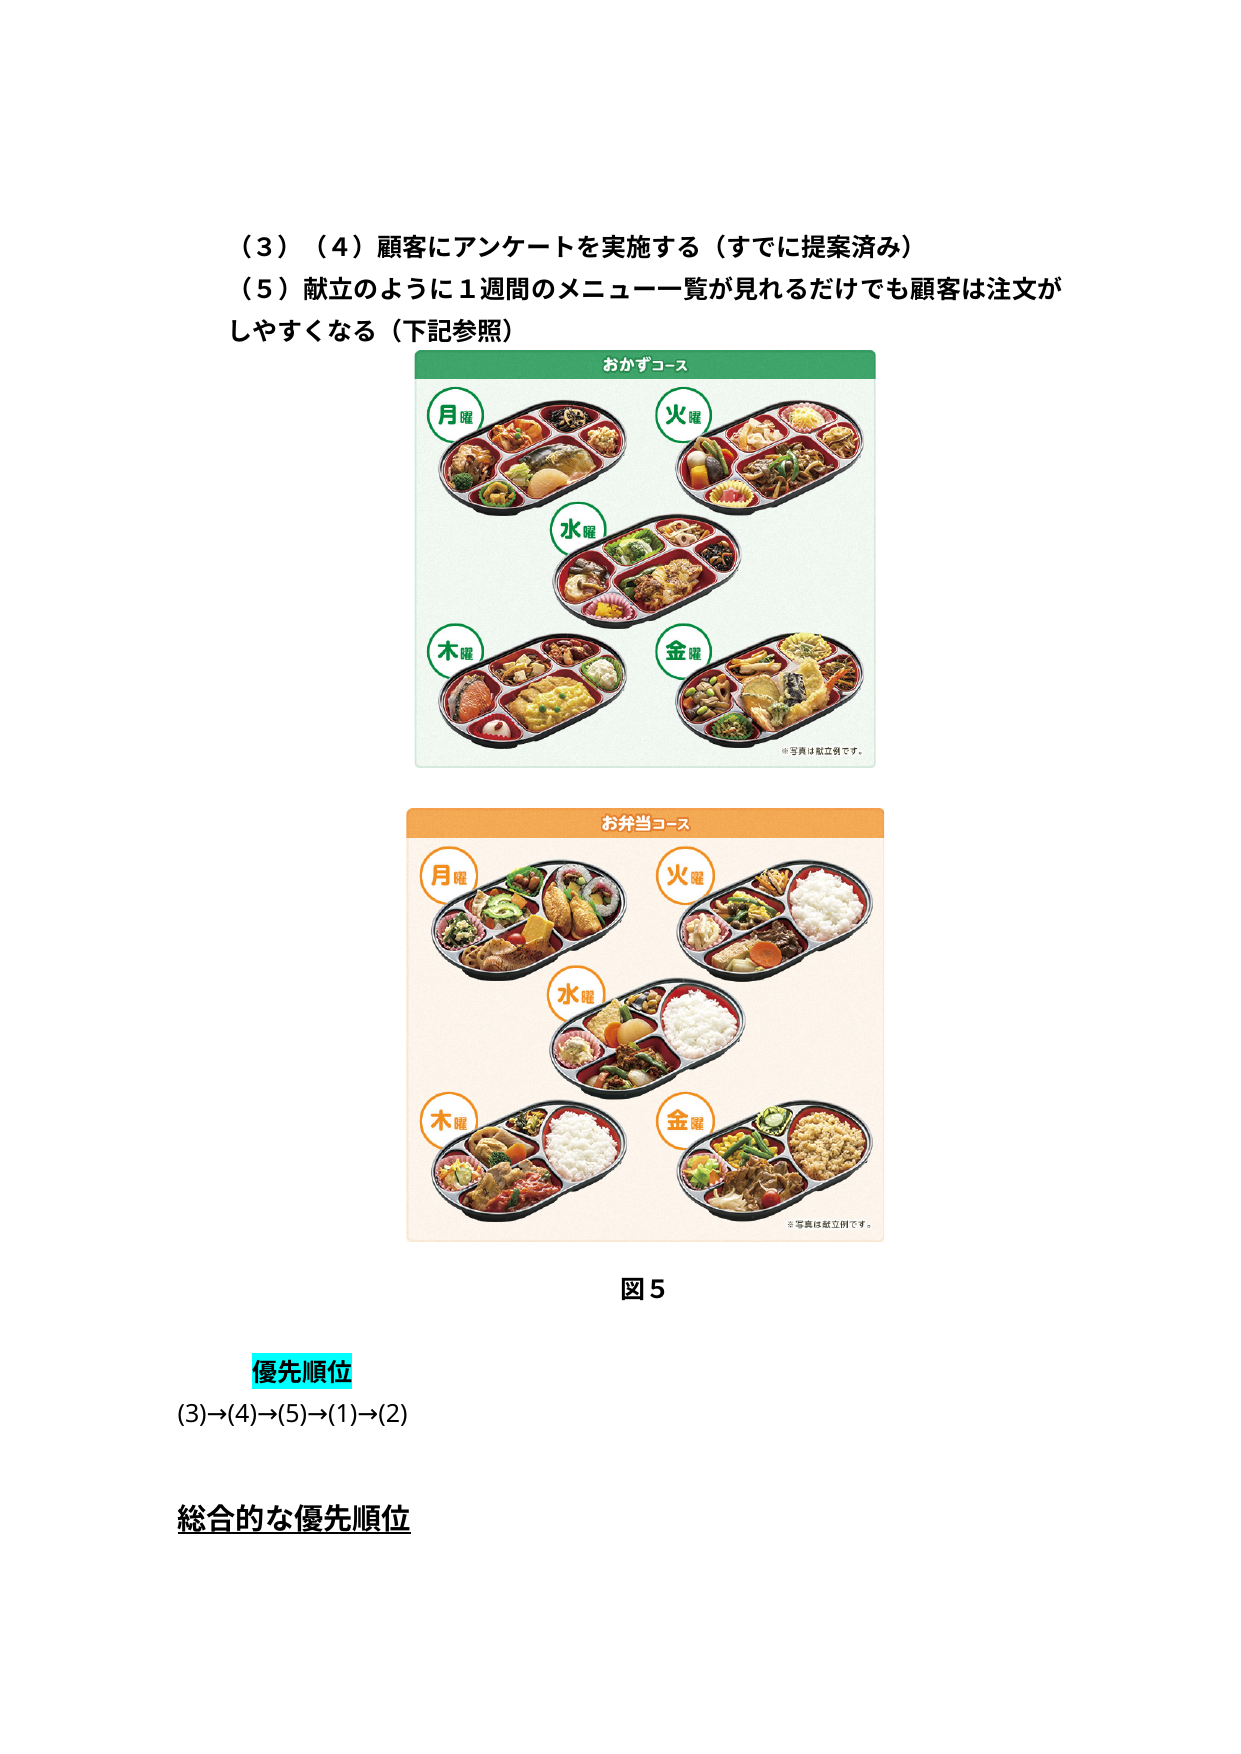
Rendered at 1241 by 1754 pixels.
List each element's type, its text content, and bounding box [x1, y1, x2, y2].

list 優先順位 [252, 1350, 1063, 1392]
text (3)→(4)→(5)→(1)→(2) [177, 1392, 1063, 1433]
list （３）（４）顧客にアンケートを実施する（すでに提案済み） [227, 225, 1063, 267]
picture [414, 350, 876, 768]
text 総合的な優先順位 [177, 1475, 1063, 1558]
picture [406, 808, 885, 1242]
list 図５ [227, 1267, 1063, 1308]
list （５）献立のように１週間のメニュー一覧が見れるだけでも顧客は注文がしやすくなる（下記参照） [227, 267, 1063, 350]
